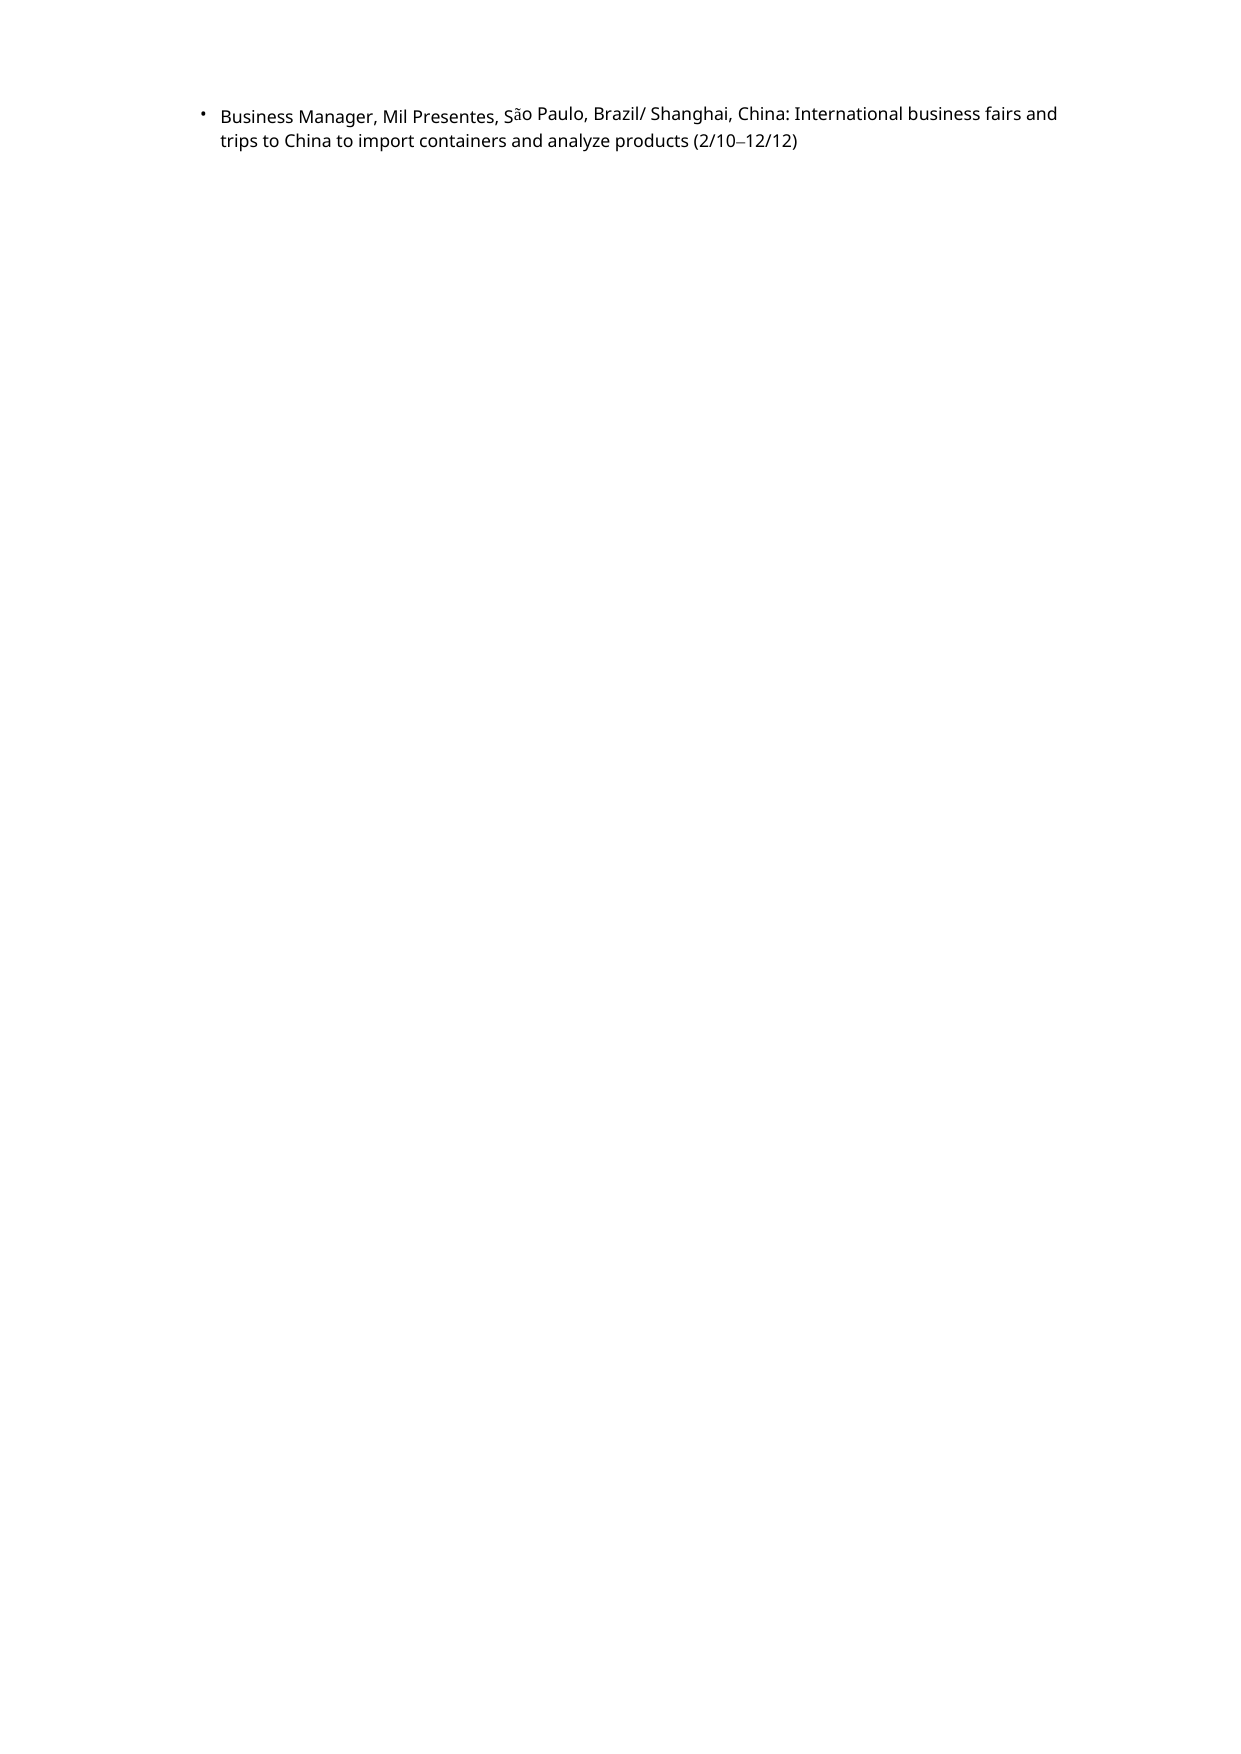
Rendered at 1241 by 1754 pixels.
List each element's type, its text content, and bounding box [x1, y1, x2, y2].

list Business Manager, Mil Presentes, São Paulo, Brazil/ Shanghai, China: International business fairs and trips to China to import containers and analyze products (2/10–12/12) [200, 101, 1063, 152]
